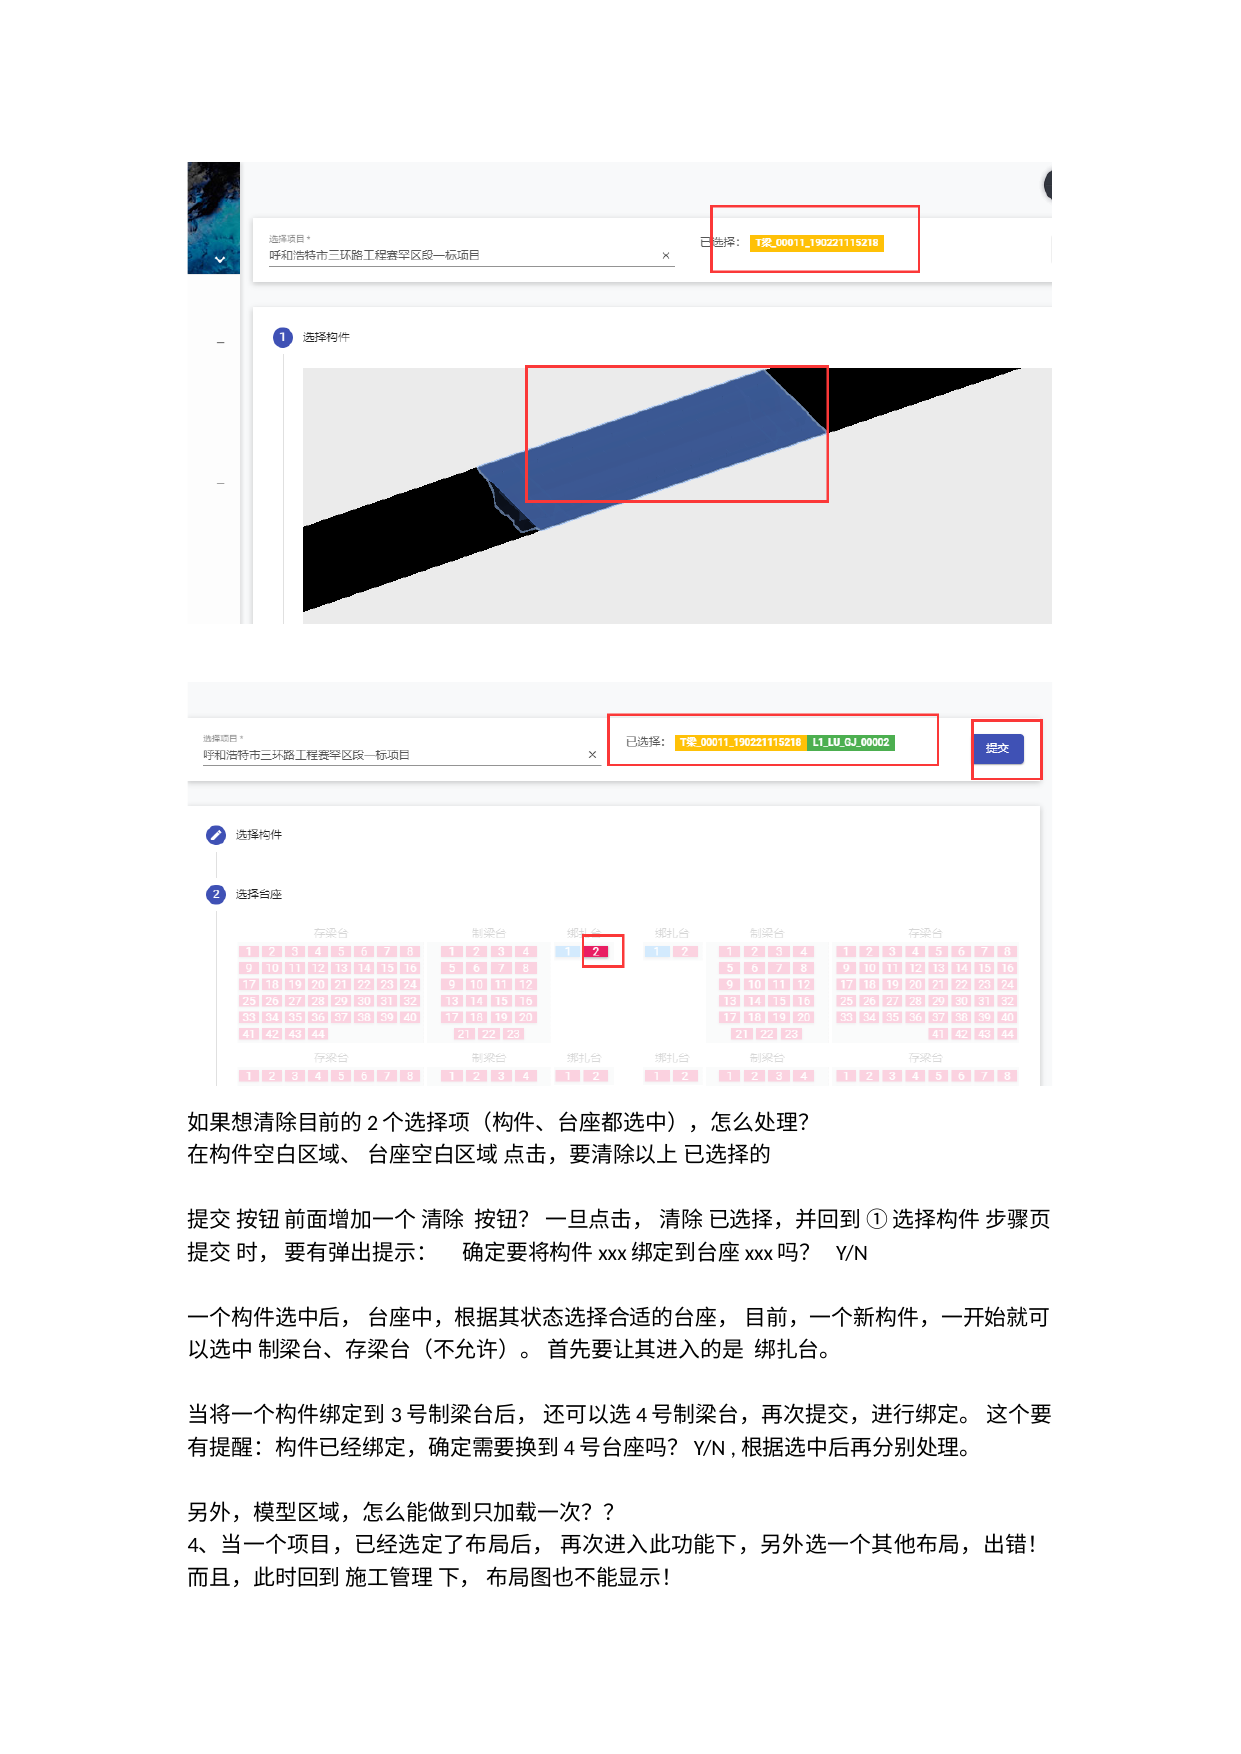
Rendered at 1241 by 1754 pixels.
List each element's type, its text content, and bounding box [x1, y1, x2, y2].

picture [187, 682, 1053, 1086]
list 如果想清除目前的2个选择项（构件、台座都选中），怎么处理？ [187, 1104, 1053, 1137]
list 当将一个构件绑定到 3号制梁台后， 还可以选4号制梁台，再次提交，进行绑定。 这个要有提醒：构件已经绑定，确定需要换到4号台座吗？ Y/N , 根据选中后再分别处理。 [187, 1397, 1053, 1462]
list 在构件空白区域、 台座空白区域 点击，要清除以上 已选择的 [187, 1137, 1053, 1169]
list 另外，模型区域，怎么能做到只加载一次？？ [187, 1494, 1053, 1527]
list 提交 按钮 前面增加一个 清除 按钮？ 一旦点击， 清除 已选择，并回到 ① 选择构件 步骤页 [187, 1202, 1053, 1234]
list 当一个项目，已经选定了布局后， 再次进入此功能下，另外选一个其他布局，出错！而且，此时回到 施工管理 下， 布局图也不能显示！ [187, 1527, 1053, 1592]
picture [187, 162, 1052, 624]
list 提交 时， 要有弹出提示： 确定要将构件xxx绑定到台座xxx吗？ Y/N [187, 1234, 1053, 1267]
list 一个构件选中后， 台座中，根据其状态选择合适的台座， 目前，一个新构件，一开始就可以选中 制梁台、存梁台（不允许）。 首先要让其进入的是 绑扎台。 [187, 1299, 1053, 1364]
